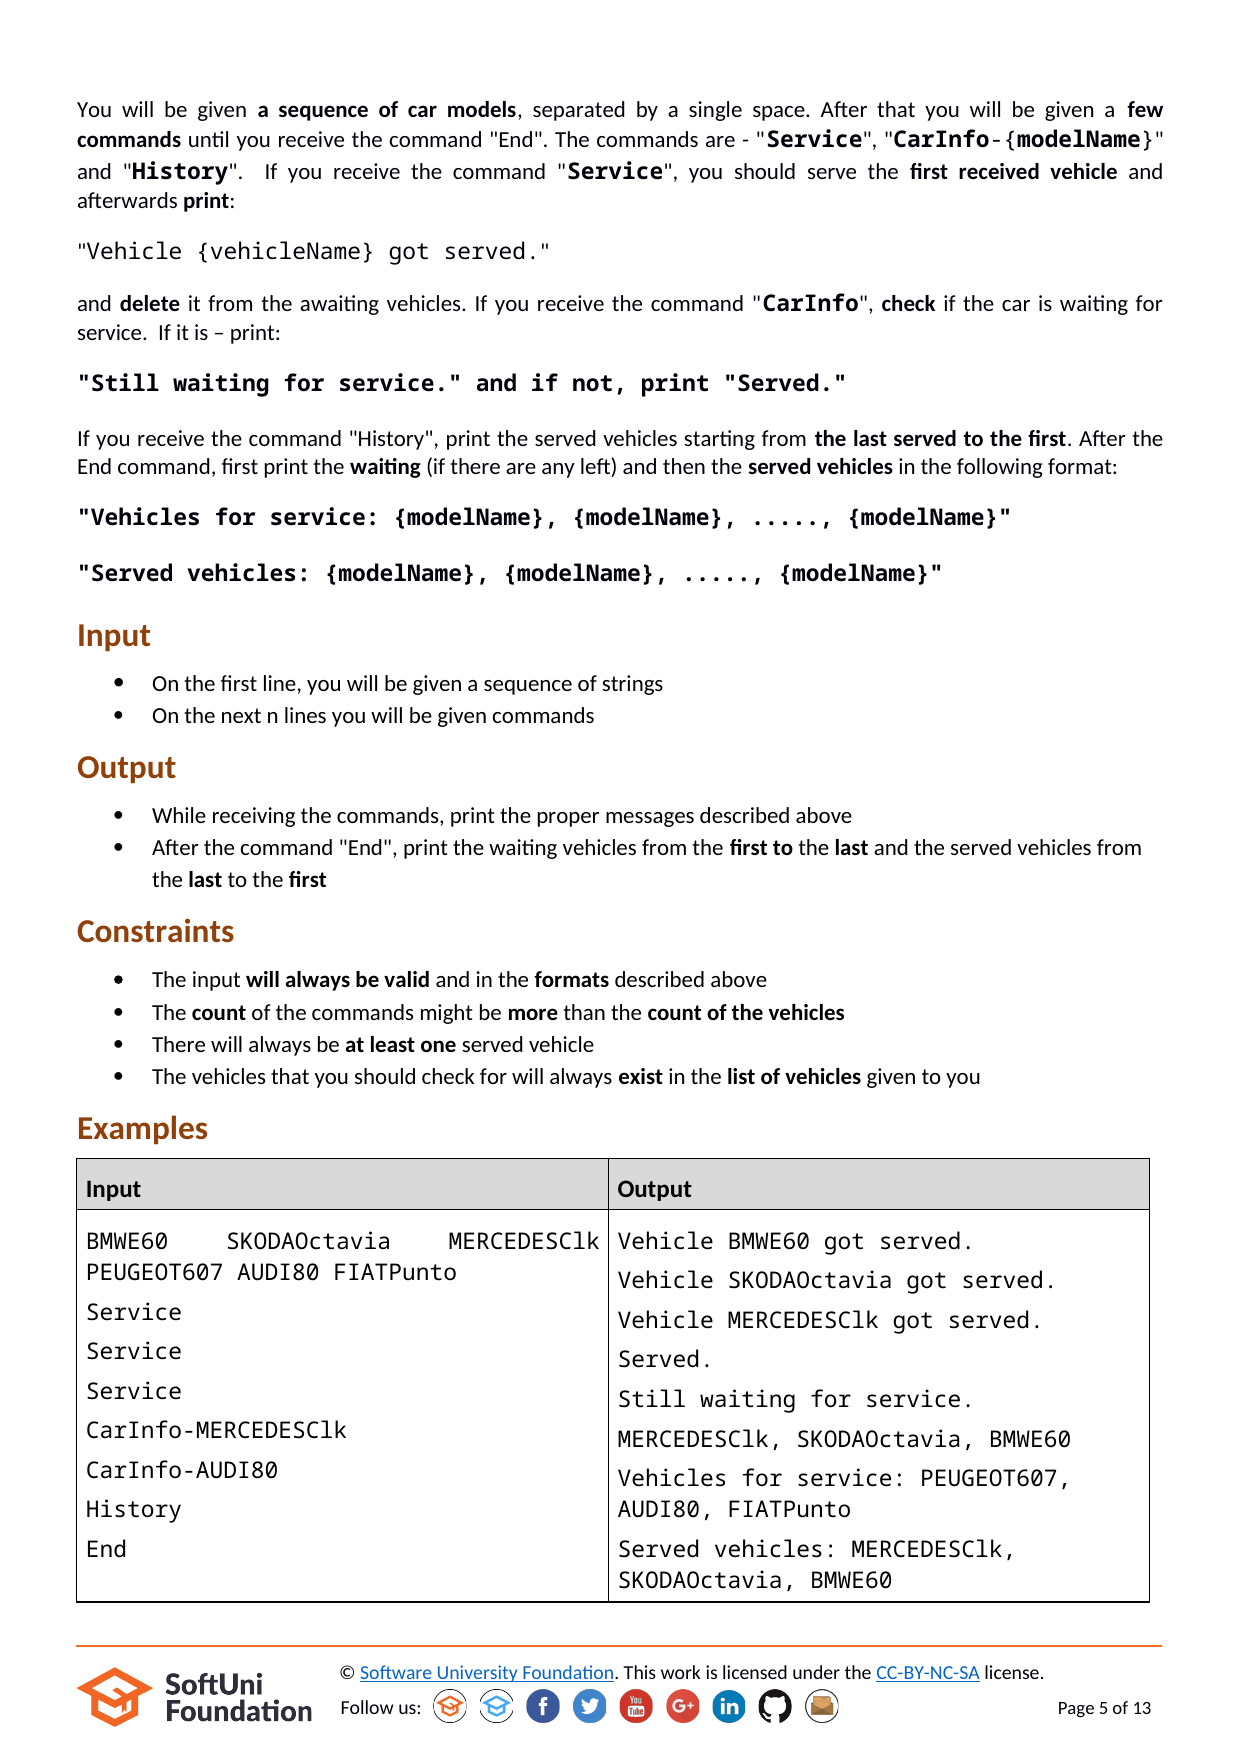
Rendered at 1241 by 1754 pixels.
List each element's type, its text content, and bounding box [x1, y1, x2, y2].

text and delete it from the awaiting vehicles. If you receive the command "CarInfo", check if the car is waiting for service. If it is – print: [77, 287, 1163, 346]
list While receiving the commands, print the proper messages described above [114, 801, 1163, 829]
picture [727, 1704, 738, 1714]
subtitle Input [77, 614, 1163, 655]
text "Vehicle {vehicleName} got served." [77, 235, 1163, 266]
picture [758, 1689, 792, 1723]
table_header Input [77, 1159, 608, 1209]
picture [526, 1689, 560, 1723]
picture [805, 1689, 839, 1723]
picture [712, 1713, 722, 1723]
text If you receive the command "History", print the served vehicles starting from the last served to the first. After the End command, first print the waiting (if there are any left) and then the served vehicles in the following format: [77, 424, 1163, 480]
list The vehicles that you should check for will always exist in the list of vehicles given to you [114, 1062, 1163, 1090]
text "Still waiting for service." and if not, print "Served." [77, 367, 1163, 398]
text "Vehicles for service: {modelName}, {modelName}, ....., {modelName}" [77, 501, 1163, 532]
picture [433, 1689, 467, 1723]
list The count of the commands might be more than the count of the vehicles [114, 998, 1163, 1026]
list On the first line, you will be given a sequence of strings [114, 669, 1163, 697]
picture [736, 1713, 746, 1723]
text "Served vehicles: {modelName}, {modelName}, ....., {modelName}" [77, 557, 1163, 589]
text You will be given a sequence of car models, separated by a single space. After that you will be given a few commands until you receive the command "End". The commands are - "Service", "CarInfo-{modelName}" and "History". If you receive the command "Service", you should serve the first received vehicle and afterwards print: [77, 95, 1163, 214]
picture [619, 1689, 653, 1723]
table_cell Vehicle BMWE60 got served. Vehicle SKODAOctavia got served. Vehicle MERCEDESClk got served. Served. Still waiting for service. MERCEDESClk, SKODAOctavia, BMWE60 Vehicles for service: PEUGEOT607, AUDI80, FIATPunto Served vehicles: MERCEDESClk, SKODAOctavia, BMWE60 [609, 1210, 1149, 1601]
picture [573, 1689, 607, 1723]
list There will always be at least one served vehicle [114, 1030, 1163, 1058]
picture [712, 1690, 722, 1700]
table_header Output [609, 1159, 1149, 1209]
subtitle Output [77, 746, 1163, 787]
picture [76, 1667, 312, 1727]
picture [666, 1689, 700, 1723]
list After the command "End", print the waiting vehicles from the first to the last and the served vehicles from the last to the first [114, 833, 1163, 894]
picture [736, 1690, 746, 1700]
subtitle Examples [77, 1107, 1163, 1147]
picture [480, 1689, 513, 1723]
list The input will always be valid and in the formats described above [114, 965, 1163, 993]
subtitle Constraints [77, 910, 1163, 951]
list On the next n lines you will be given commands [114, 701, 1163, 729]
table_cell BMWE60 SKODAOctavia MERCEDESClk PEUGEOT607 AUDI80 FIATPunto Service Service Service CarInfo-MERCEDESClk CarInfo-AUDI80 History End [77, 1210, 608, 1601]
